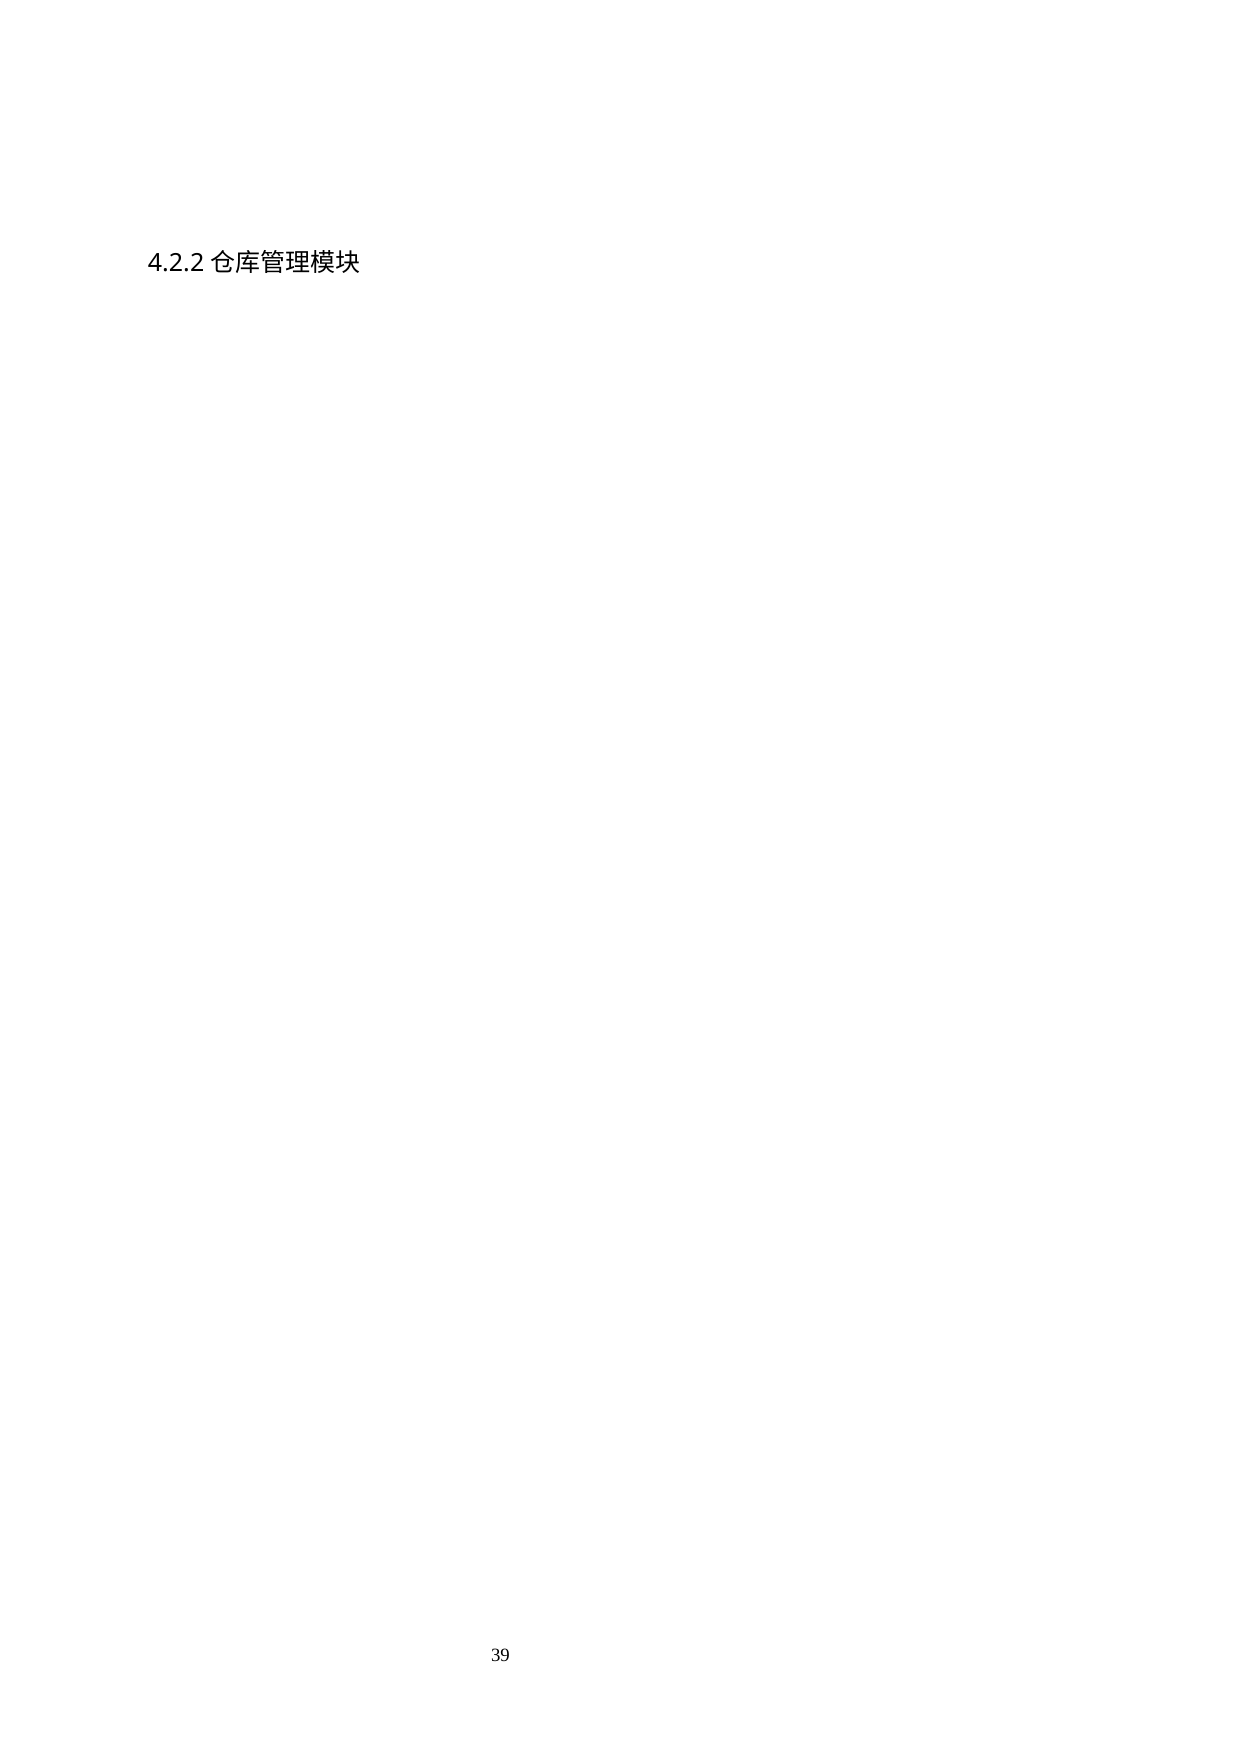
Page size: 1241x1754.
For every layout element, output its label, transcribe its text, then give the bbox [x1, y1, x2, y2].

subtitle 4.2.2 仓库管理模块 [148, 243, 1092, 279]
